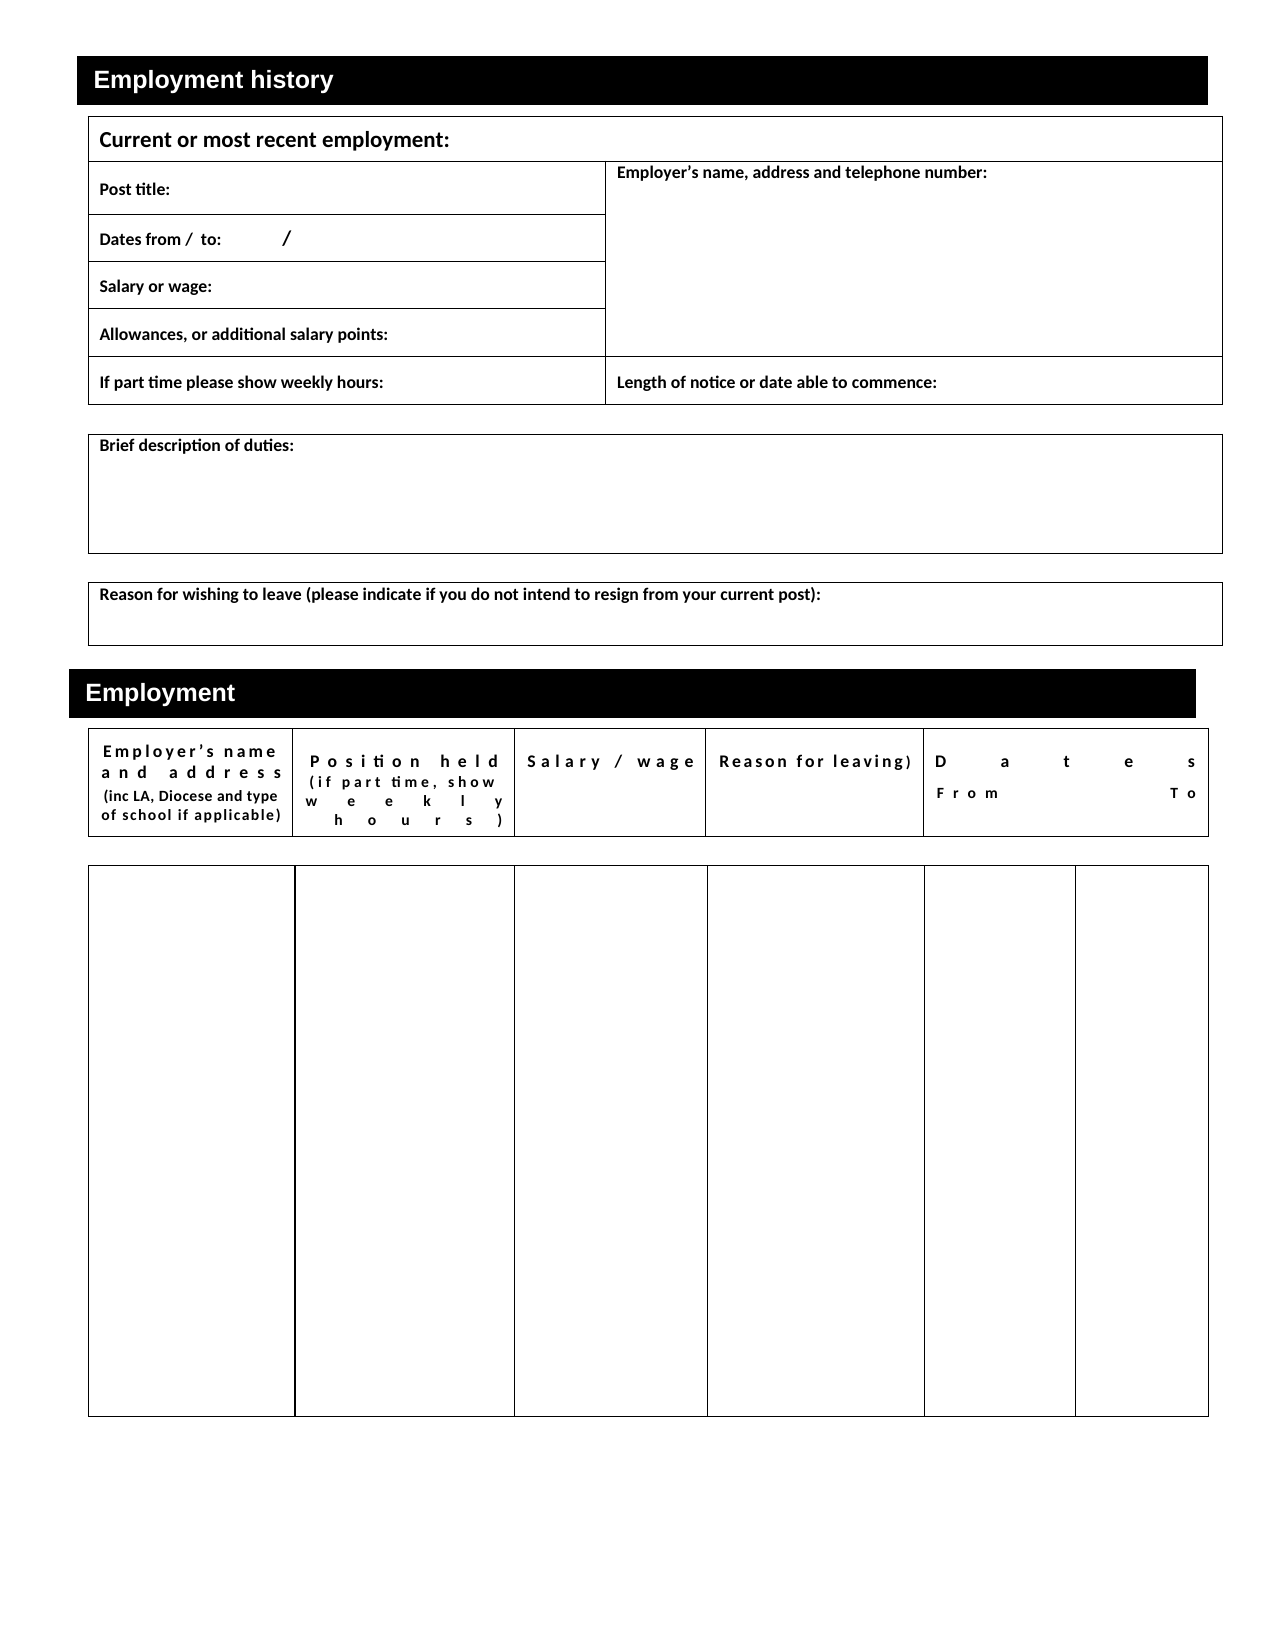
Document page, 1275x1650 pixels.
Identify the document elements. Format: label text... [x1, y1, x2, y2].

table_cell Post title: [89, 162, 605, 214]
table_header Position held (if part time, show weekly hours) [293, 729, 514, 836]
table_header [89, 866, 294, 1416]
table_header [925, 866, 1075, 1416]
table_cell Employer’s name, address and telephone number: [606, 162, 1222, 356]
table_cell If part time please show weekly hours: [89, 357, 605, 404]
table_header Salary / wage [515, 729, 705, 836]
table_cell Dates from / to: / [89, 215, 605, 261]
table_header Reason for leaving) [706, 729, 923, 836]
table_header [1076, 866, 1208, 1416]
table_cell Allowances, or additional salary points: [89, 309, 605, 356]
table_header [515, 866, 707, 1416]
table_header [708, 866, 924, 1416]
table_header Reason for wishing to leave (please indicate if you do not intend to resign from your current post): [89, 583, 1222, 645]
table_header Employer’s name and address (inc LA, Diocese and type of school if applicable) [89, 729, 292, 836]
table_header Dates From To [924, 729, 1208, 836]
table_header [296, 866, 514, 1416]
table_header Current or most recent employment: [89, 117, 1222, 161]
table_cell Length of notice or date able to commence: [606, 357, 1222, 404]
table_cell Salary or wage: [89, 262, 605, 308]
table_header Brief description of duties: [89, 435, 1222, 553]
